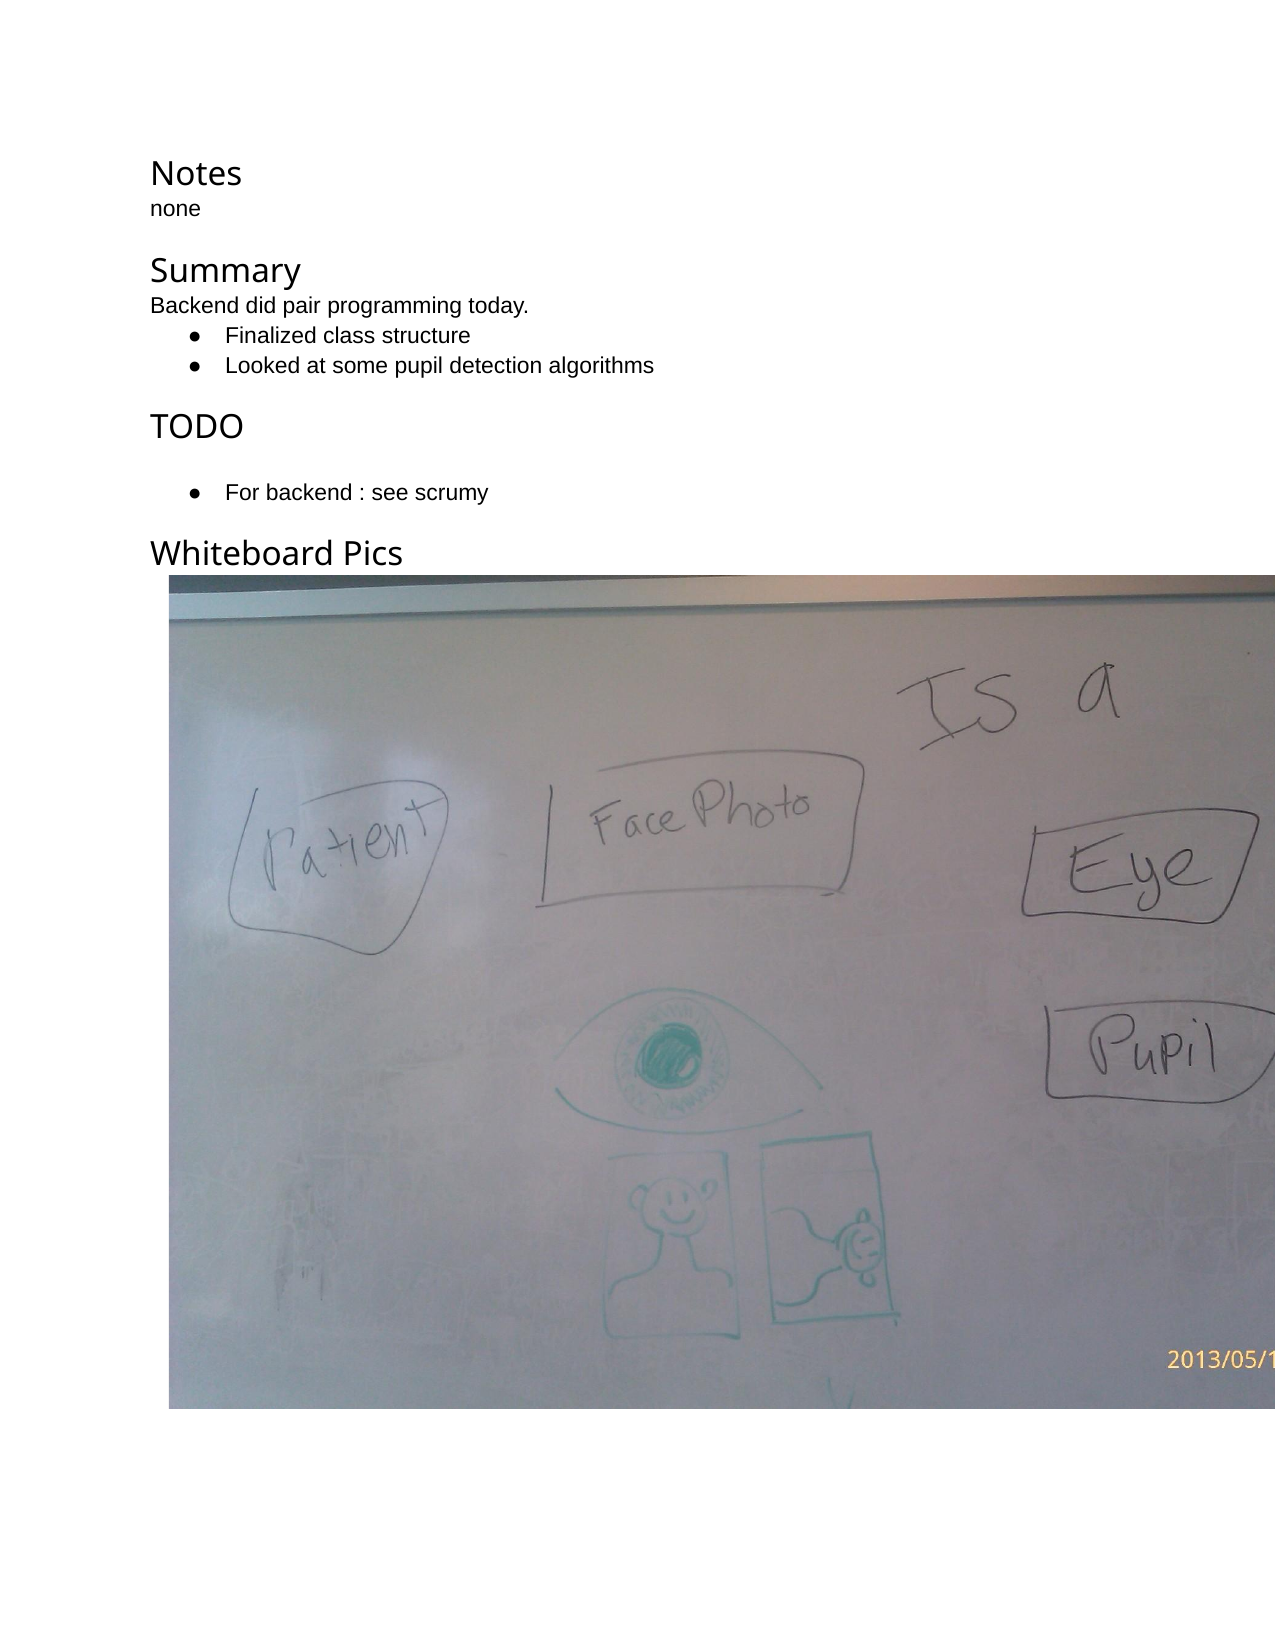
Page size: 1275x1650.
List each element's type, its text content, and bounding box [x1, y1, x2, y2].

subtitle Notes [150, 150, 1125, 195]
text none [150, 195, 1125, 222]
text Backend did pair programming today. [150, 292, 1125, 318]
list Looked at some pupil detection algorithms [188, 352, 1125, 379]
picture [168, 575, 1275, 1409]
subtitle Whiteboard Pics [150, 530, 1125, 575]
subtitle Summary [150, 246, 1125, 292]
subtitle TODO [150, 403, 1125, 449]
list Finalized class structure [188, 322, 1125, 348]
list For backend : see scrumy [188, 479, 1125, 505]
